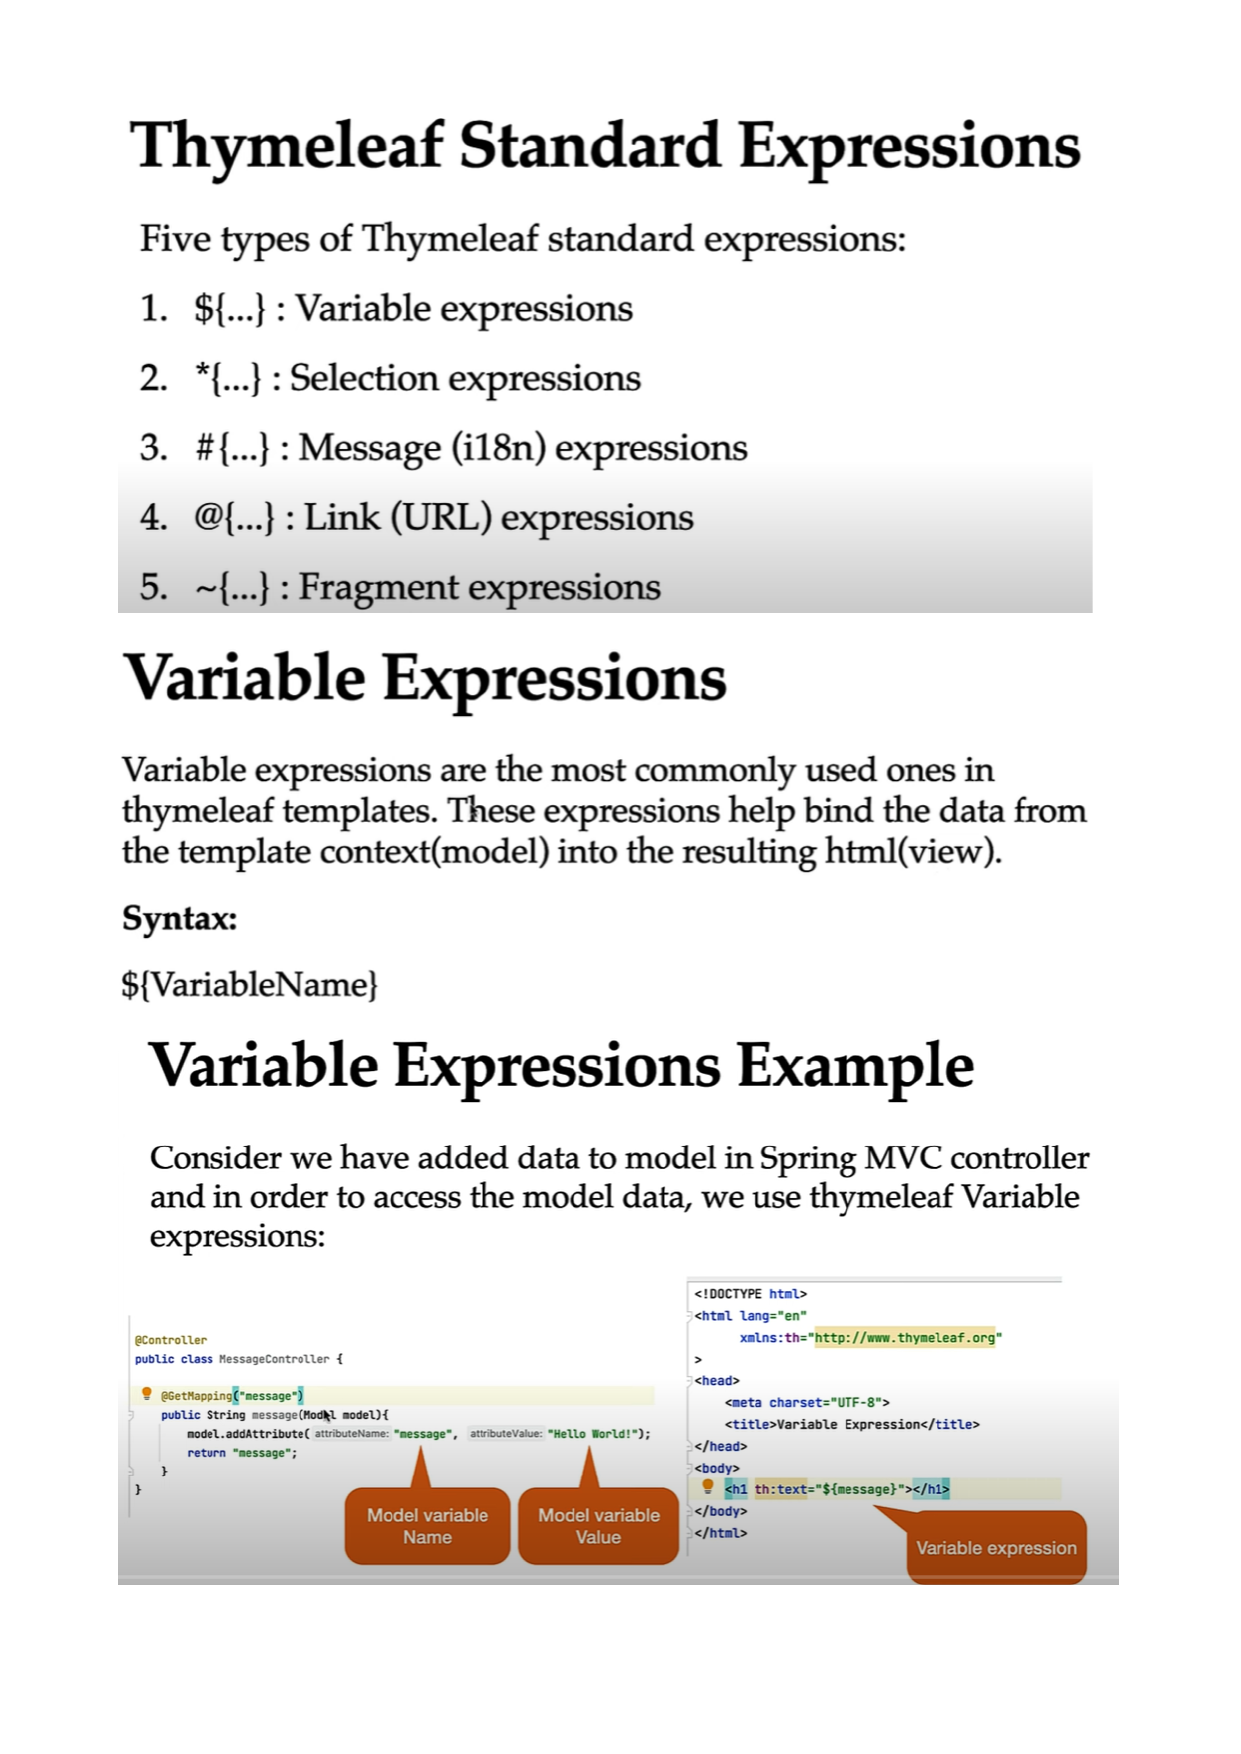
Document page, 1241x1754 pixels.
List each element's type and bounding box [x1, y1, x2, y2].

picture [118, 645, 1093, 1005]
picture [118, 118, 1093, 613]
picture [118, 1037, 1119, 1585]
